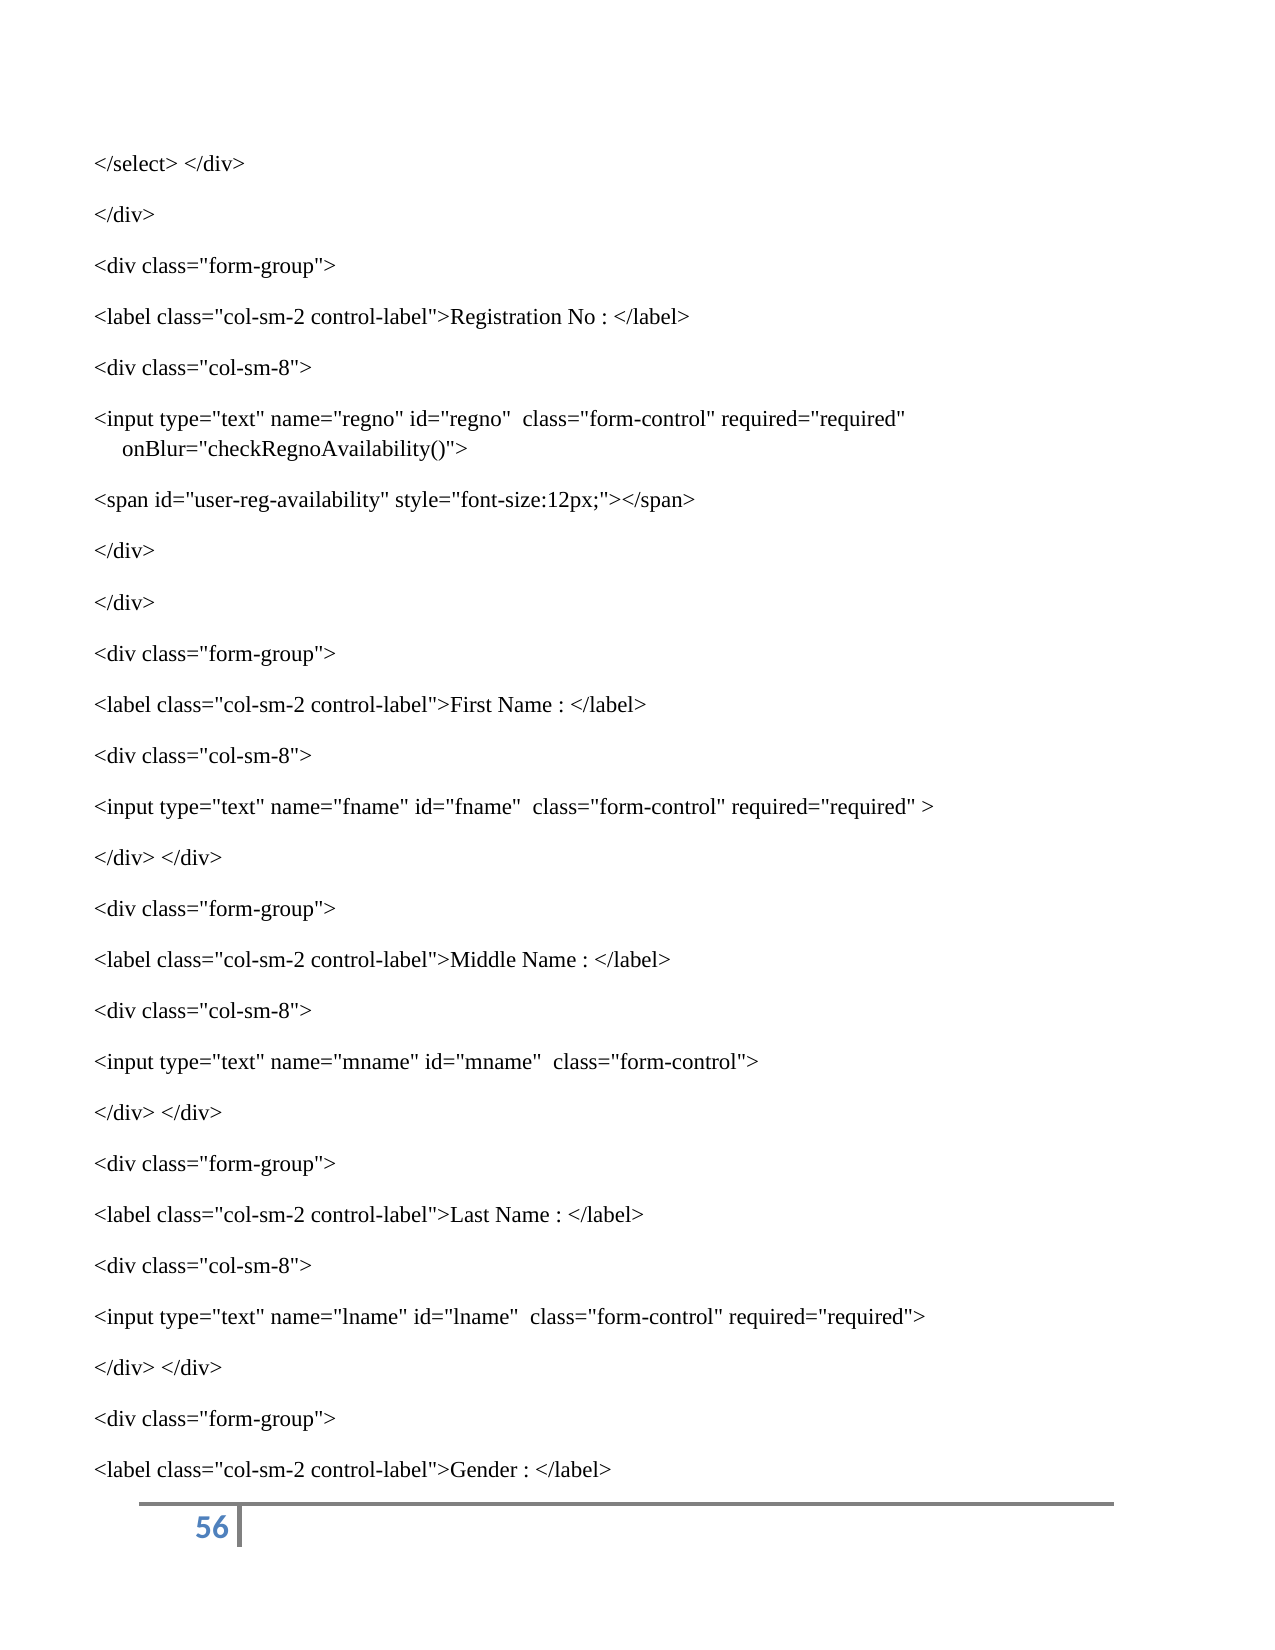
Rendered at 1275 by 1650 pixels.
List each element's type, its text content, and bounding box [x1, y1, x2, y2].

text <div class="form-group"> [94, 639, 1125, 666]
text <div class="form-group"> [94, 895, 1125, 921]
text </div> </div> [94, 1099, 1125, 1125]
text <input type="text" name="regno" id="regno" class="form-control" required="required" onBlur="checkRegnoAvailability()"> [94, 405, 1125, 462]
text <div class="form-group"> [94, 1150, 1125, 1176]
text <label class="col-sm-2 control-label">Middle Name : </label> [94, 946, 1125, 972]
text <label class="col-sm-2 control-label">Registration No : </label> [94, 303, 1125, 329]
text <div class="col-sm-8"> [94, 997, 1125, 1023]
text <input type="text" name="mname" id="mname" class="form-control"> [94, 1048, 1125, 1074]
text <div class="col-sm-8"> [94, 742, 1125, 768]
text <input type="text" name="lname" id="lname" class="form-control" required="required"> [94, 1303, 1125, 1329]
text </div> [94, 588, 1125, 615]
text <div class="col-sm-8"> [94, 1252, 1125, 1278]
text <input type="text" name="fname" id="fname" class="form-control" required="required" > [94, 793, 1125, 819]
text <label class="col-sm-2 control-label">First Name : </label> [94, 691, 1125, 717]
text <label class="col-sm-2 control-label">Gender : </label> [94, 1456, 1125, 1483]
text </div> [94, 201, 1125, 227]
text <div class="form-group"> [94, 1405, 1125, 1432]
text <div class="col-sm-8"> [94, 354, 1125, 381]
text </div> </div> [94, 844, 1125, 870]
text <div class="form-group"> [94, 252, 1125, 278]
text </div> </div> [94, 1354, 1125, 1381]
text <span id="user-reg-availability" style="font-size:12px;"></span> [94, 486, 1125, 513]
text </select> </div> [94, 150, 1125, 176]
text </div> [94, 537, 1125, 564]
text <label class="col-sm-2 control-label">Last Name : </label> [94, 1201, 1125, 1227]
